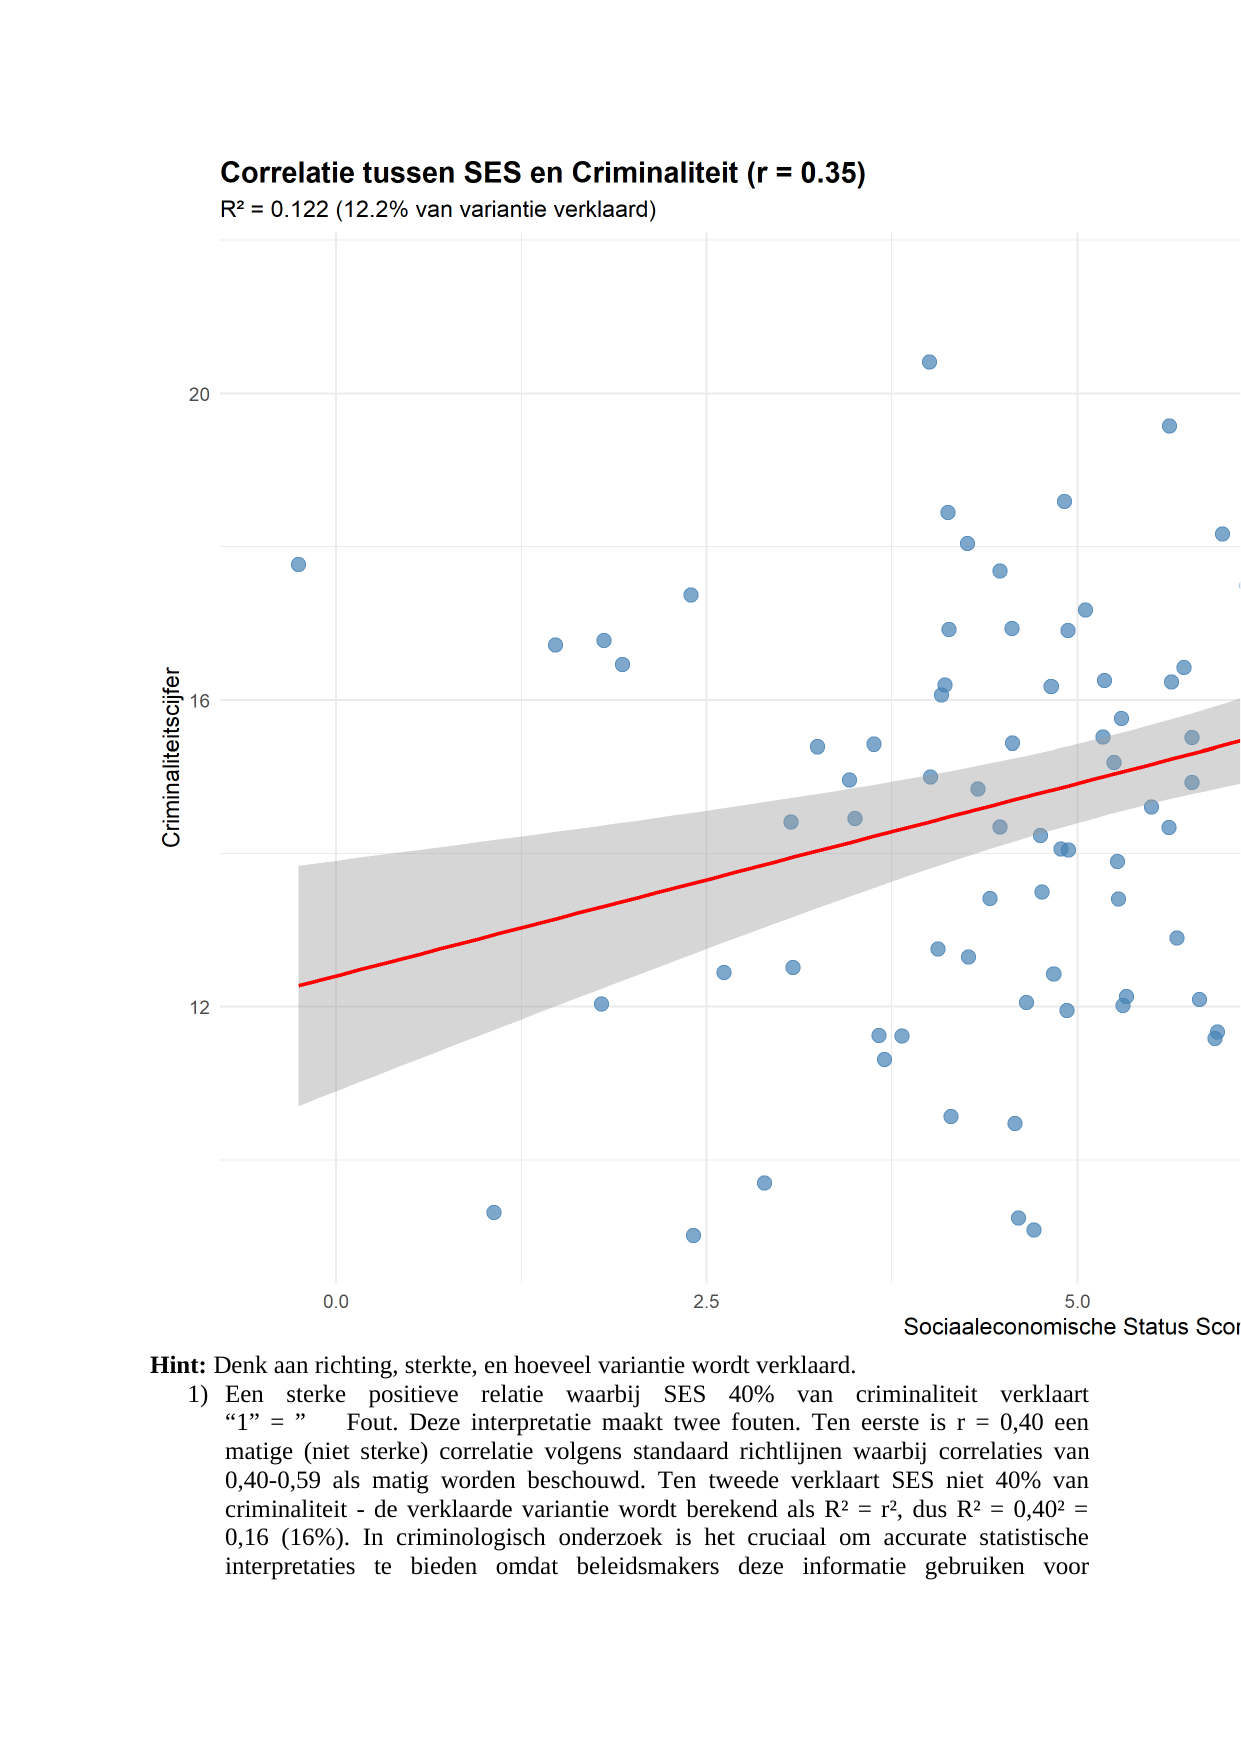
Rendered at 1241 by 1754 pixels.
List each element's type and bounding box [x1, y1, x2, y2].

picture [150, 150, 1241, 1350]
list [187, 1379, 1090, 1580]
